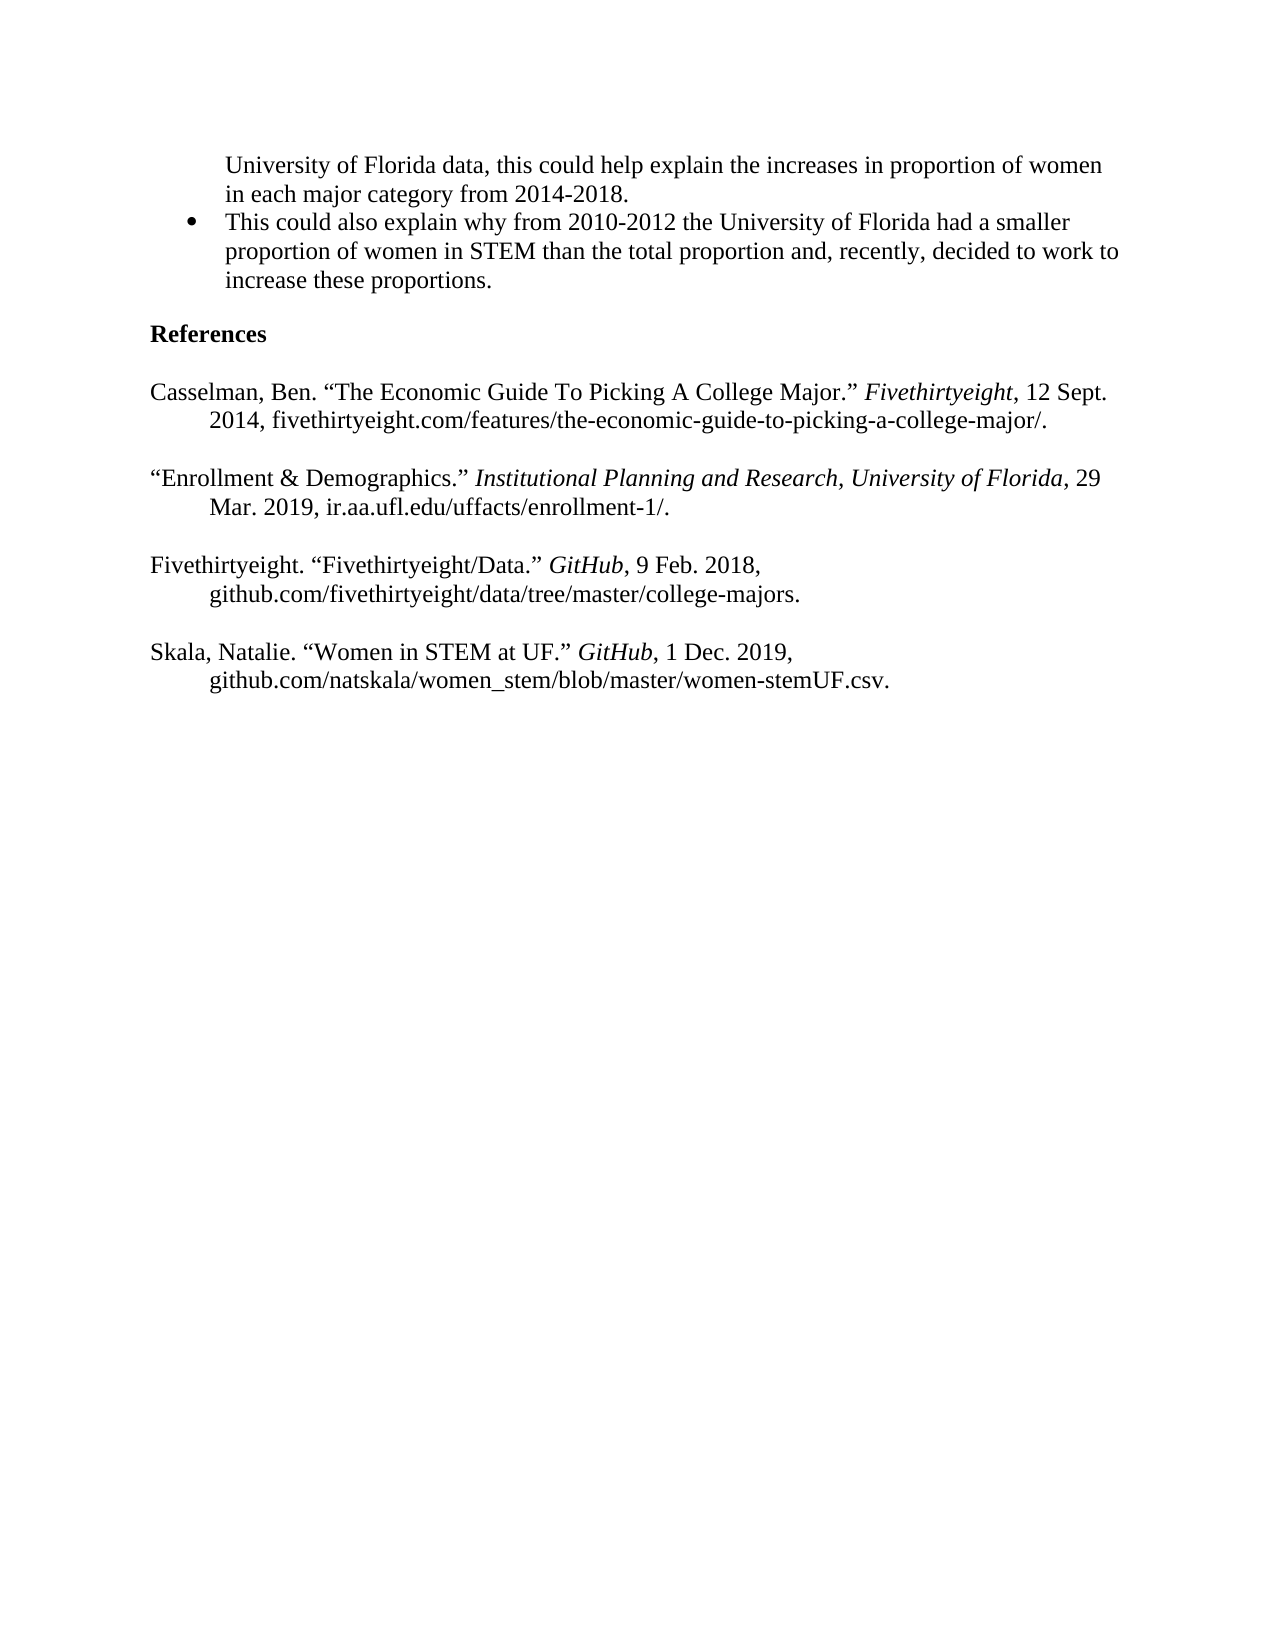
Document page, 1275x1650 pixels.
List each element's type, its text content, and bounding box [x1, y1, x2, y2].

text “Enrollment & Demographics.” Institutional Planning and Research, University of Florida, 29 Mar. 2019, ir.aa.ufl.edu/uffacts/enrollment-1/. [150, 463, 1125, 521]
list This could also explain why from 2010-2012 the University of Florida had a smaller proportion of women in STEM than the total proportion and, recently, decided to work to increase these proportions. [187, 207, 1125, 294]
text Casselman, Ben. “The Economic Guide To Picking A College Major.” Fivethirtyeight, 12 Sept. 2014, fivethirtyeight.com/features/the-economic-guide-to-picking-a-college-major/. [150, 377, 1125, 434]
text Fivethirtyeight. “Fivethirtyeight/Data.” GitHub, 9 Feb. 2018, github.com/fivethirtyeight/data/tree/master/college-majors. [150, 550, 1125, 607]
subtitle References [150, 319, 1125, 347]
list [187, 150, 1125, 207]
text Skala, Natalie. “Women in STEM at UF.” GitHub, 1 Dec. 2019, github.com/natskala/women_stem/blob/master/women-stemUF.csv. [150, 637, 1125, 694]
